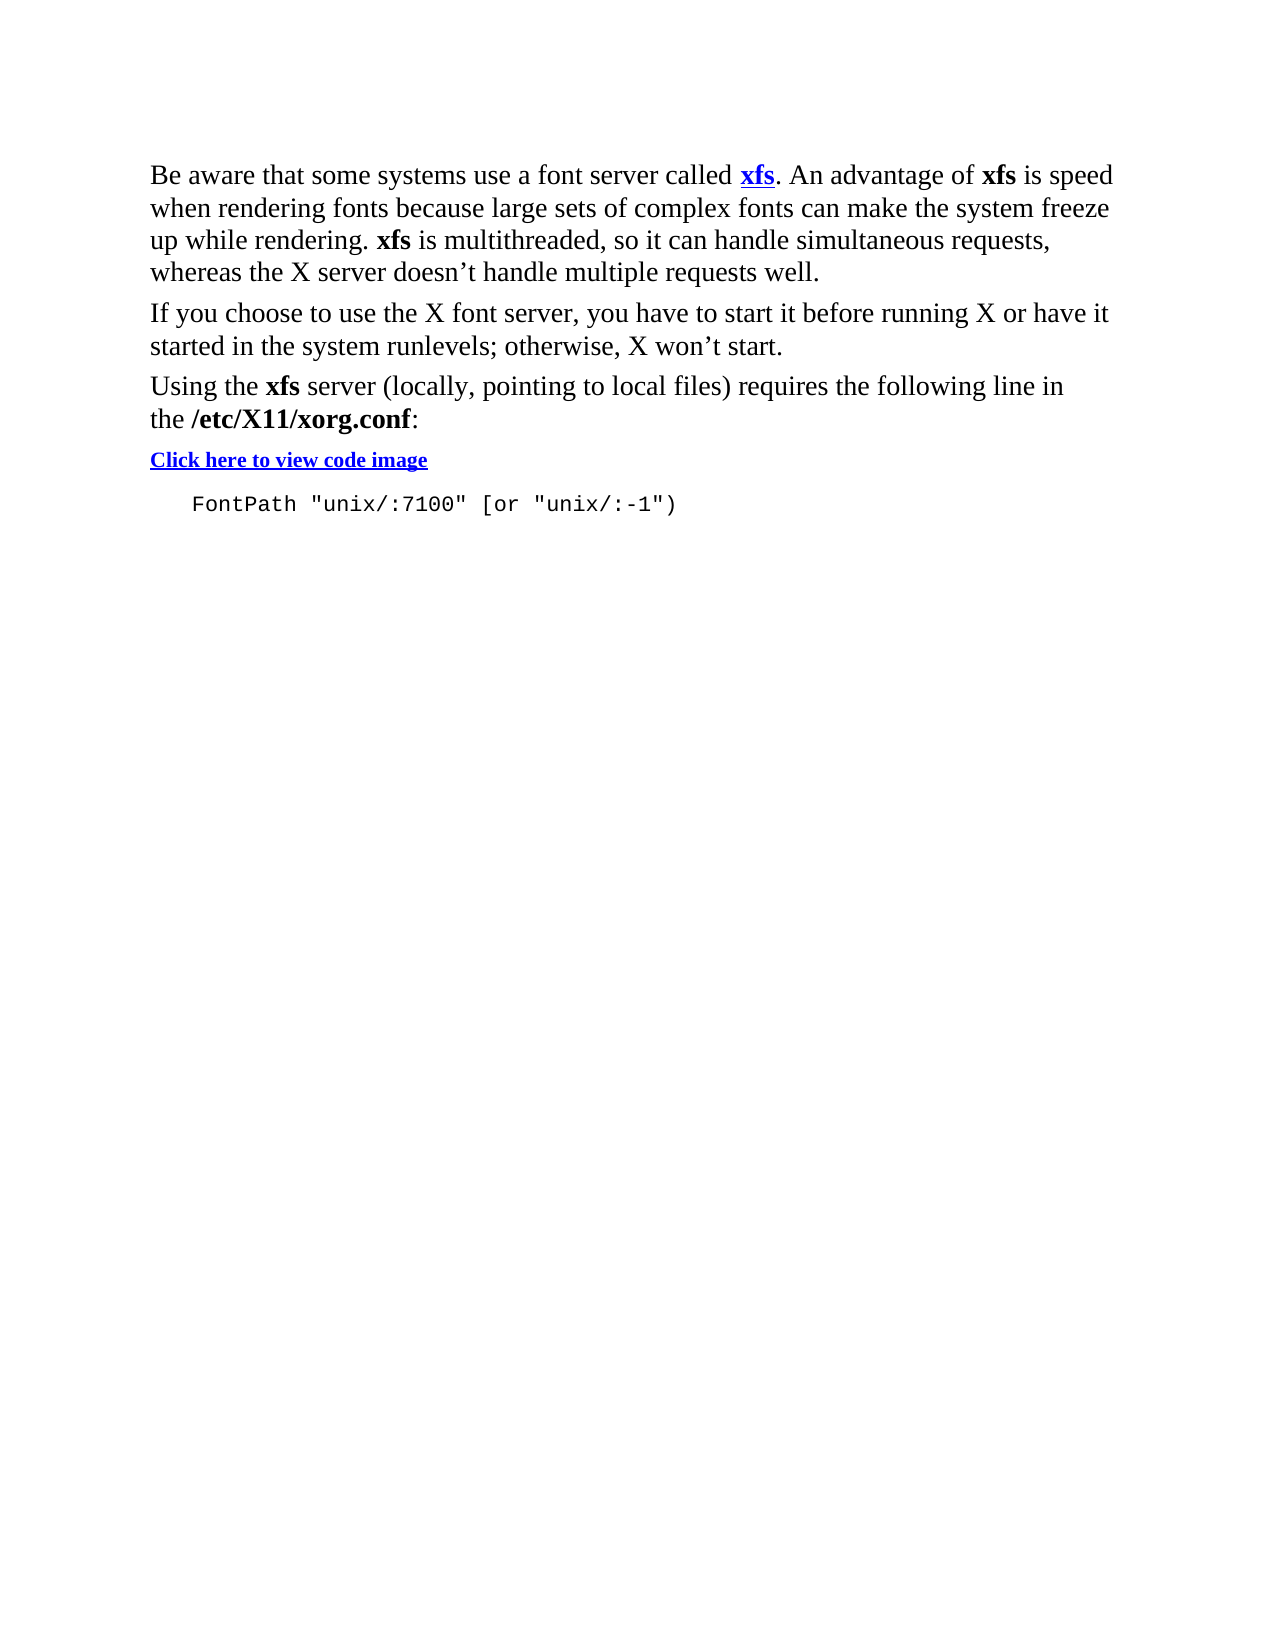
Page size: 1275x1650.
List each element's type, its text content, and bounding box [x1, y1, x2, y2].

text Be aware that some systems use a font server called xfs. An advantage of xfs is speed when rendering fonts because large sets of complex fonts can make the system freeze up while rendering. xfs is multithreaded, so it can handle simultaneous requests, whereas the X server doesn’t handle multiple requests well. [150, 158, 1125, 288]
text Click here to view code image [150, 447, 1125, 472]
text Using the xfs server (locally, pointing to local files) requires the following line in the /etc/X11/xorg.conf: [150, 369, 1125, 434]
text FontPath "unix/:7100" [or "unix/:-1") [192, 493, 1125, 517]
text If you choose to use the X font server, you have to start it before running X or have it started in the system runlevels; otherwise, X won’t start. [150, 296, 1125, 361]
